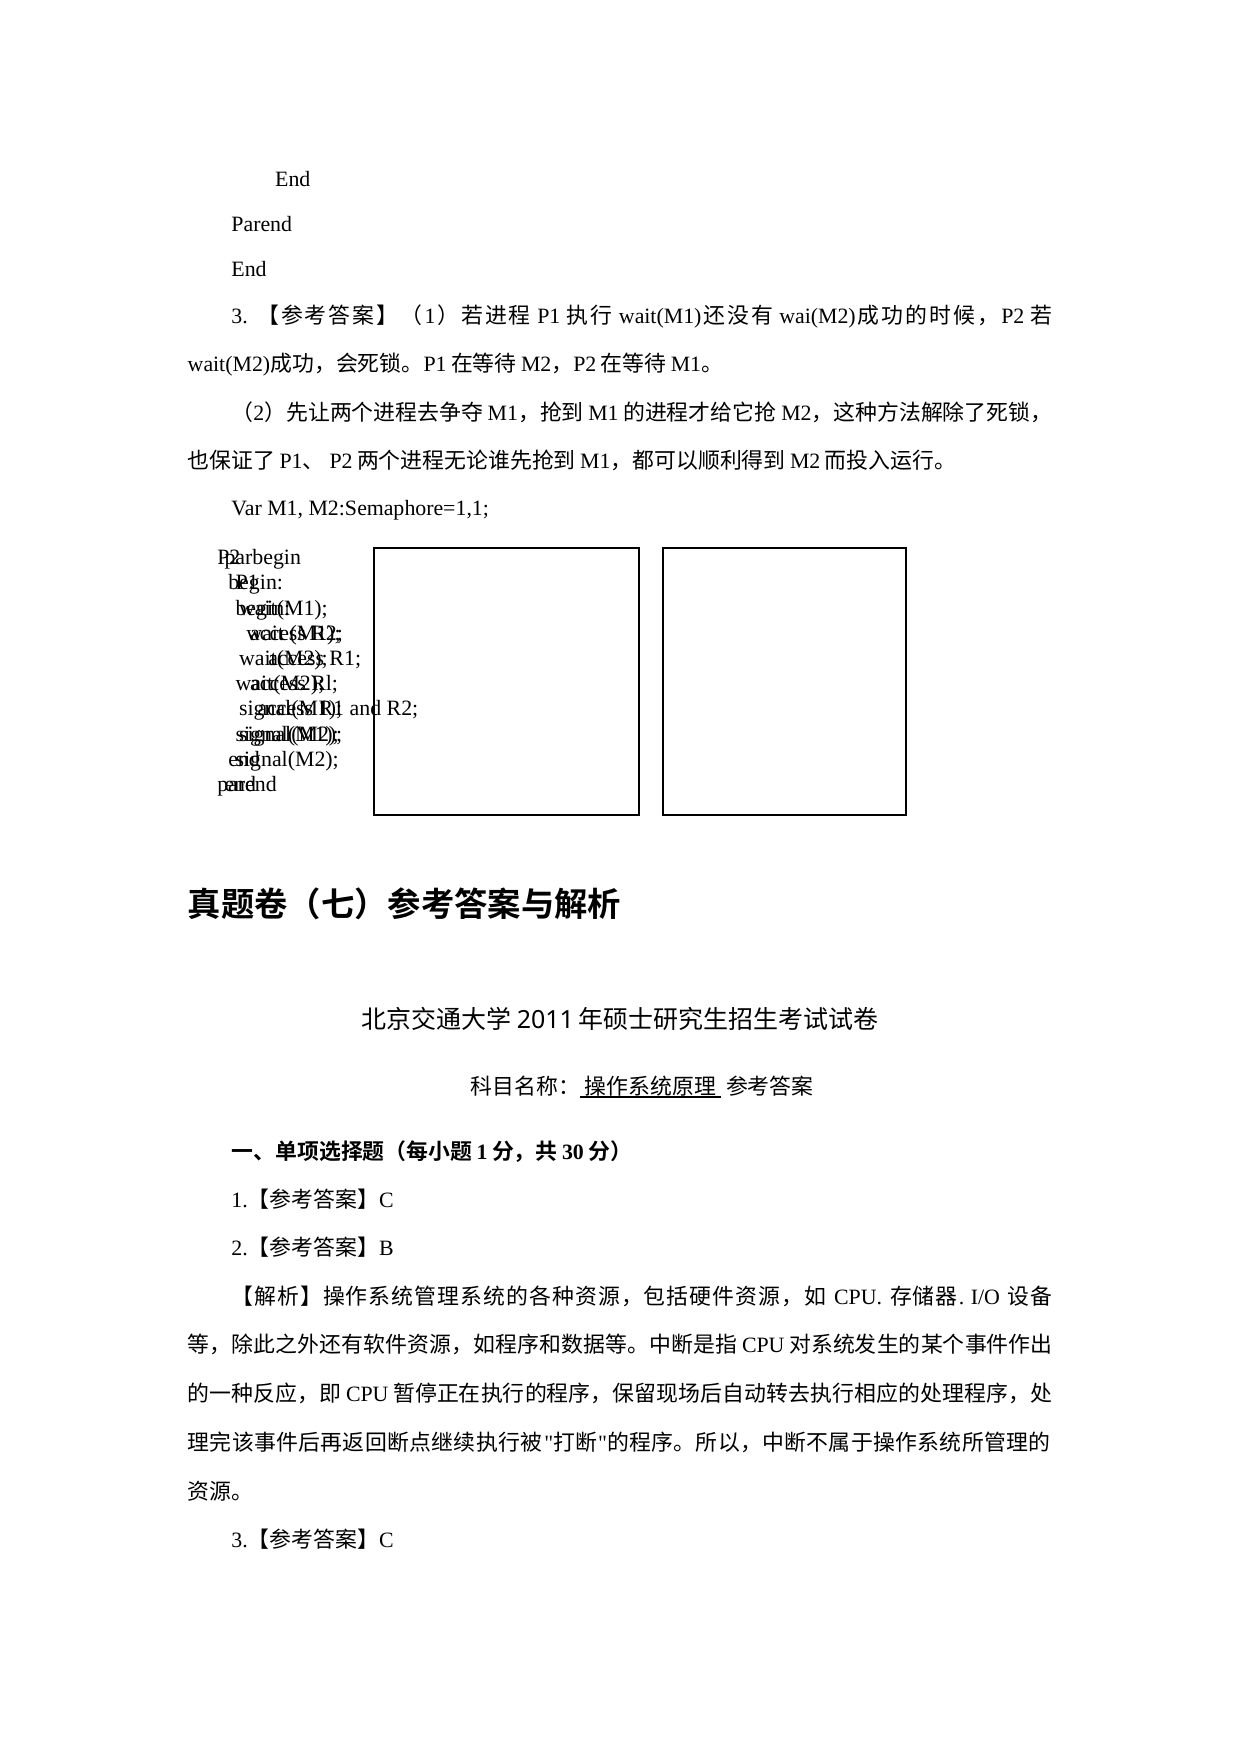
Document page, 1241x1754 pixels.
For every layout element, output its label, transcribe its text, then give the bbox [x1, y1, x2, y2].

text （2）先让两个进程去争夺M1，抢到M1的进程才给它抢 M2，这种方法解除了死锁，也保证了P1、 P2两个进程无论谁先抢到M1，都可以顺利得到M2而投入运行。 [187, 394, 1053, 476]
text End [187, 252, 1053, 285]
text Parend [187, 207, 1053, 239]
text 【解析】操作系统管理系统的各种资源，包括硬件资源，如CPU. 存储器. I/O 设备等，除此之外还有软件资源，如程序和数据等。中断是指CPU对系统发生的某个事件作出的一种反应，即CPU暂停正在执行的程序，保留现场后自动转去执行相应的处理程序，处理完该事件后再返回断点继续执行被"打断"的程序。所以，中断不属于操作系统所管理的资源。 [187, 1278, 1053, 1506]
text 3.【参考答案】C [187, 1522, 1053, 1554]
text 科目名称： 操作系统原理 参考答案 [187, 1069, 1053, 1101]
text 1.【参考答案】C [187, 1182, 1053, 1214]
text 2.【参考答案】B [187, 1230, 1053, 1262]
text 3. 【参考答案】（1）若进程P1执行wait(M1)还没有wai(M2)成功的时候，P2若wait(M2)成功，会死锁。P1在等待M2，P2在等待M1。 [187, 297, 1053, 378]
text Var M1, M2:Semaphore=1,1; [187, 491, 1053, 524]
text 一、单项选择题（每小题1分，共30分） [187, 1133, 1053, 1166]
text End [187, 162, 1053, 194]
subtitle 真题卷（七）参考答案与解析 [187, 869, 1053, 934]
text 北京交通大学2011年硕士研究生招生考试试卷 [187, 986, 1053, 1051]
